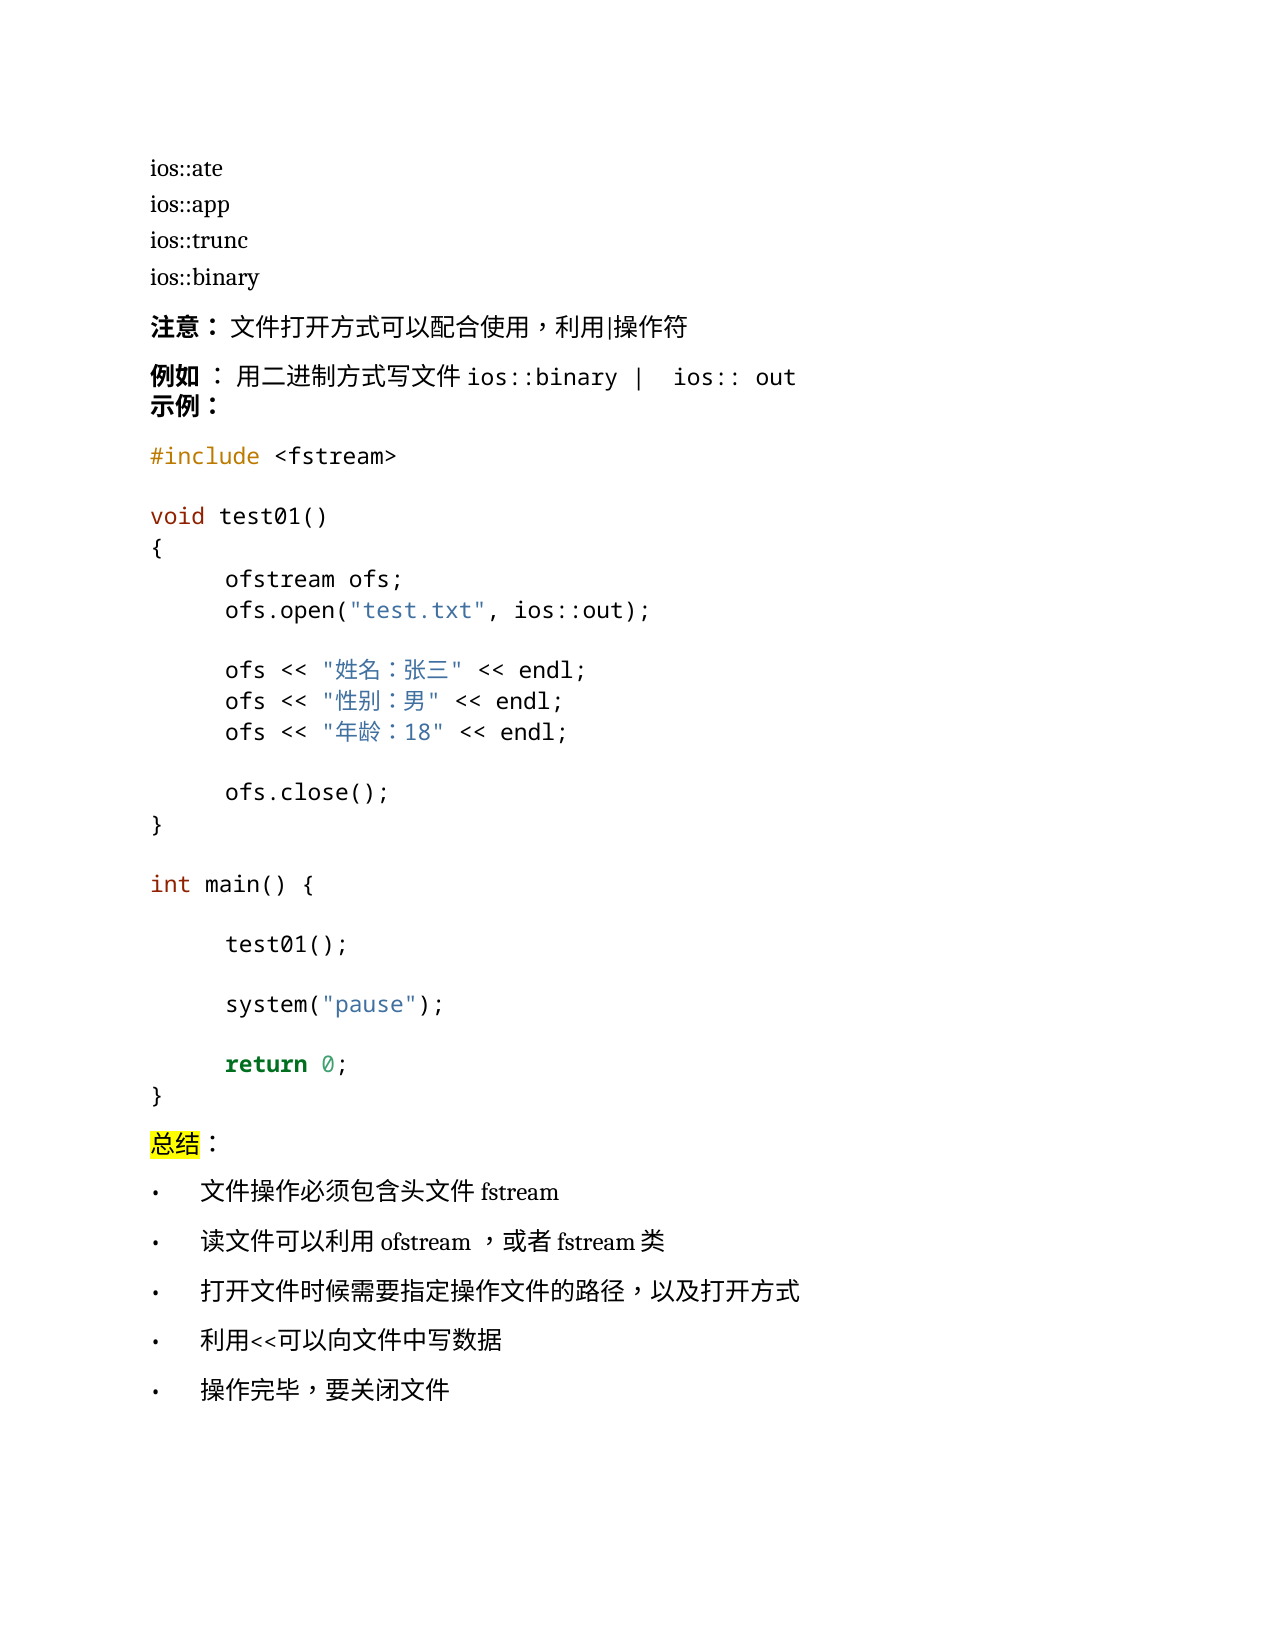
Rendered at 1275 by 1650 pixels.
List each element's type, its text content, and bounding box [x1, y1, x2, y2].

table_cell ios::binary [139, 259, 1275, 295]
text 注意： 文件打开方式可以配合使用，利用|操作符 [150, 314, 1125, 342]
text #include <fstream> void test01() { ofstream ofs; ofs.open("test.txt", ios::out); ofs << "姓名：张三" << endl; ofs << "性别：男" << endl; ofs << "年龄：18" << endl; ofs.close(); } int main() { test01(); system("pause"); return 0; } [150, 440, 1125, 1110]
list 操作完毕，要关闭文件 [150, 1377, 1125, 1405]
text 总结： [200, 1131, 1125, 1159]
table_cell ios::trunc [139, 223, 1275, 259]
table_cell ios::app [139, 186, 1275, 222]
list 打开文件时候需要指定操作文件的路径，以及打开方式 [150, 1277, 1125, 1306]
list 文件操作必须包含头文件 fstream [150, 1178, 1125, 1207]
table_cell ios::ate [139, 150, 1275, 186]
list 读文件可以利用 ofstream ，或者fstream类 [150, 1228, 1125, 1257]
list 利用<<可以向文件中写数据 [150, 1327, 1125, 1356]
text 例如 ： 用二进制方式写文件 ios::binary | ios:: out 示例： [150, 361, 1125, 421]
